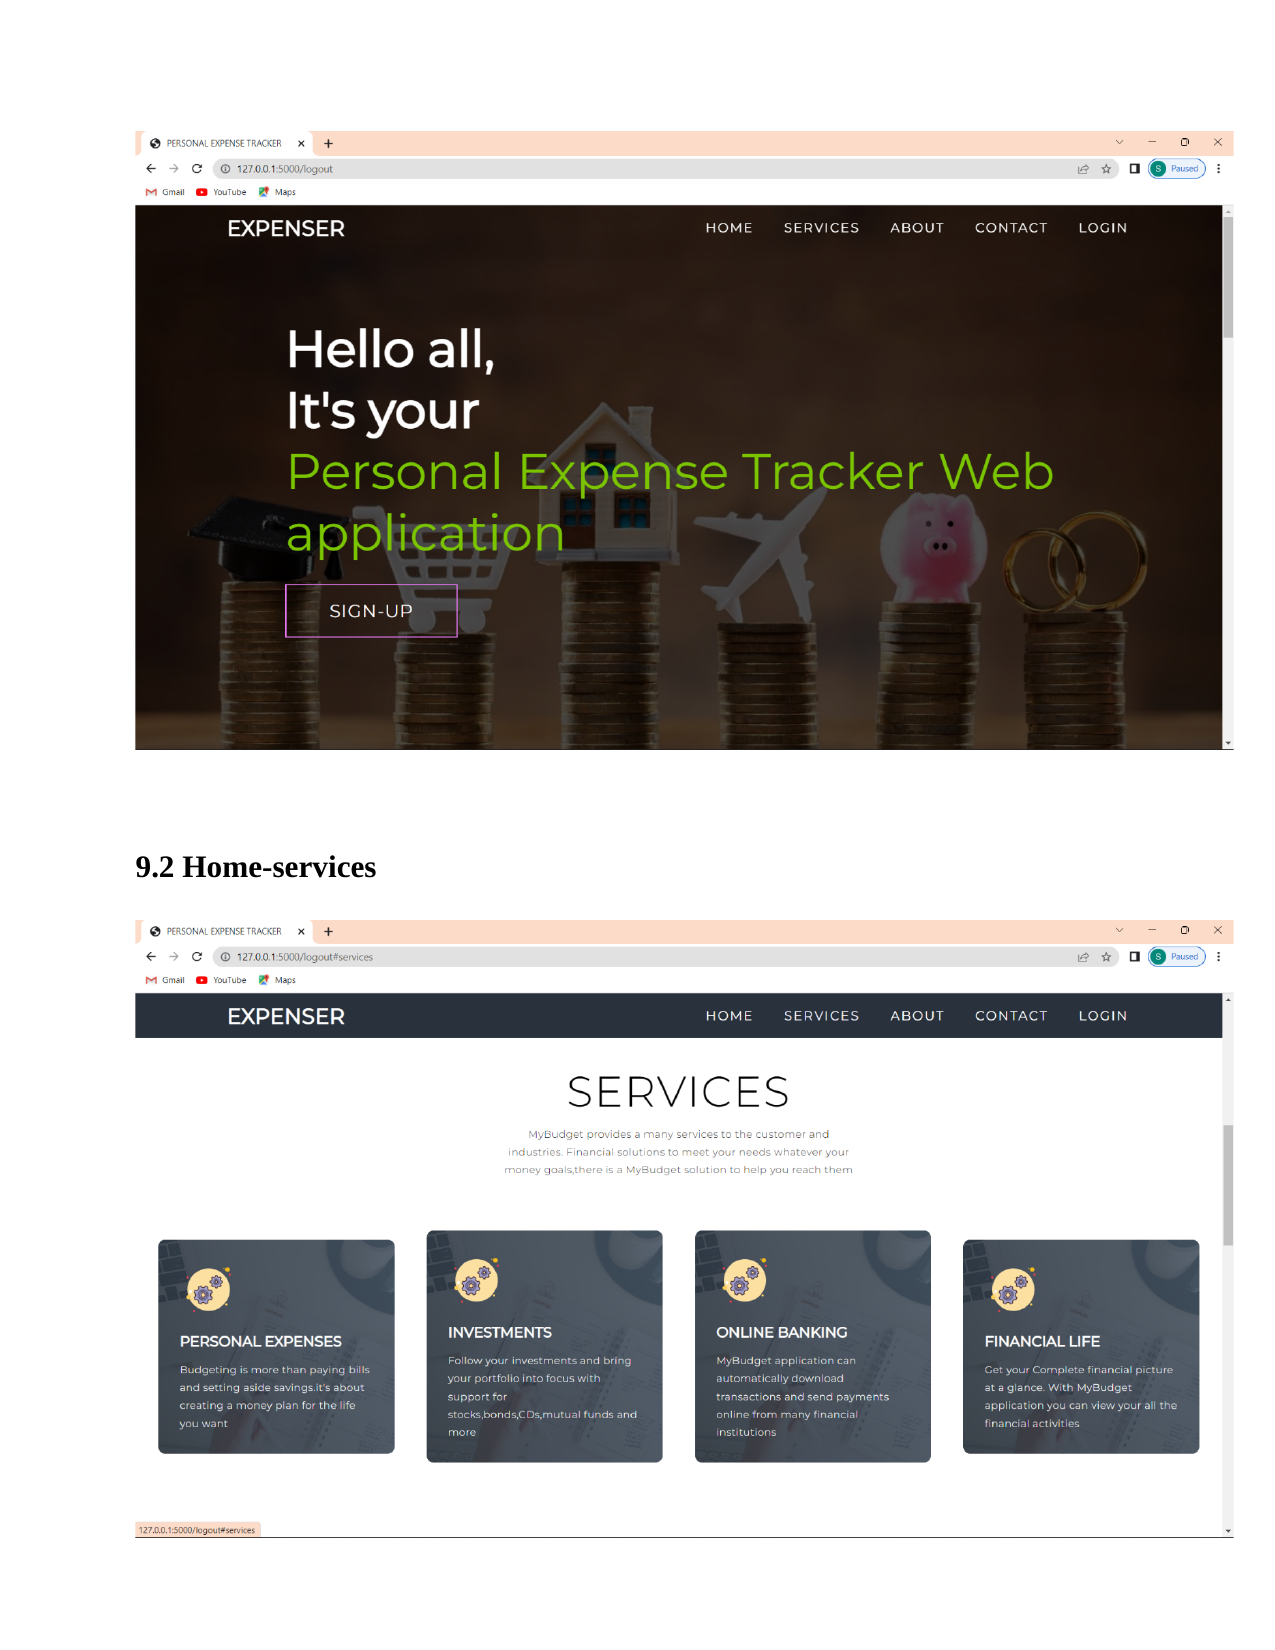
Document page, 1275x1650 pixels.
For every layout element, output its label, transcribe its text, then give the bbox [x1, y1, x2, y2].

picture [135, 920, 1234, 1538]
text 9.2 Home-services [135, 848, 1148, 884]
picture [135, 131, 1234, 750]
